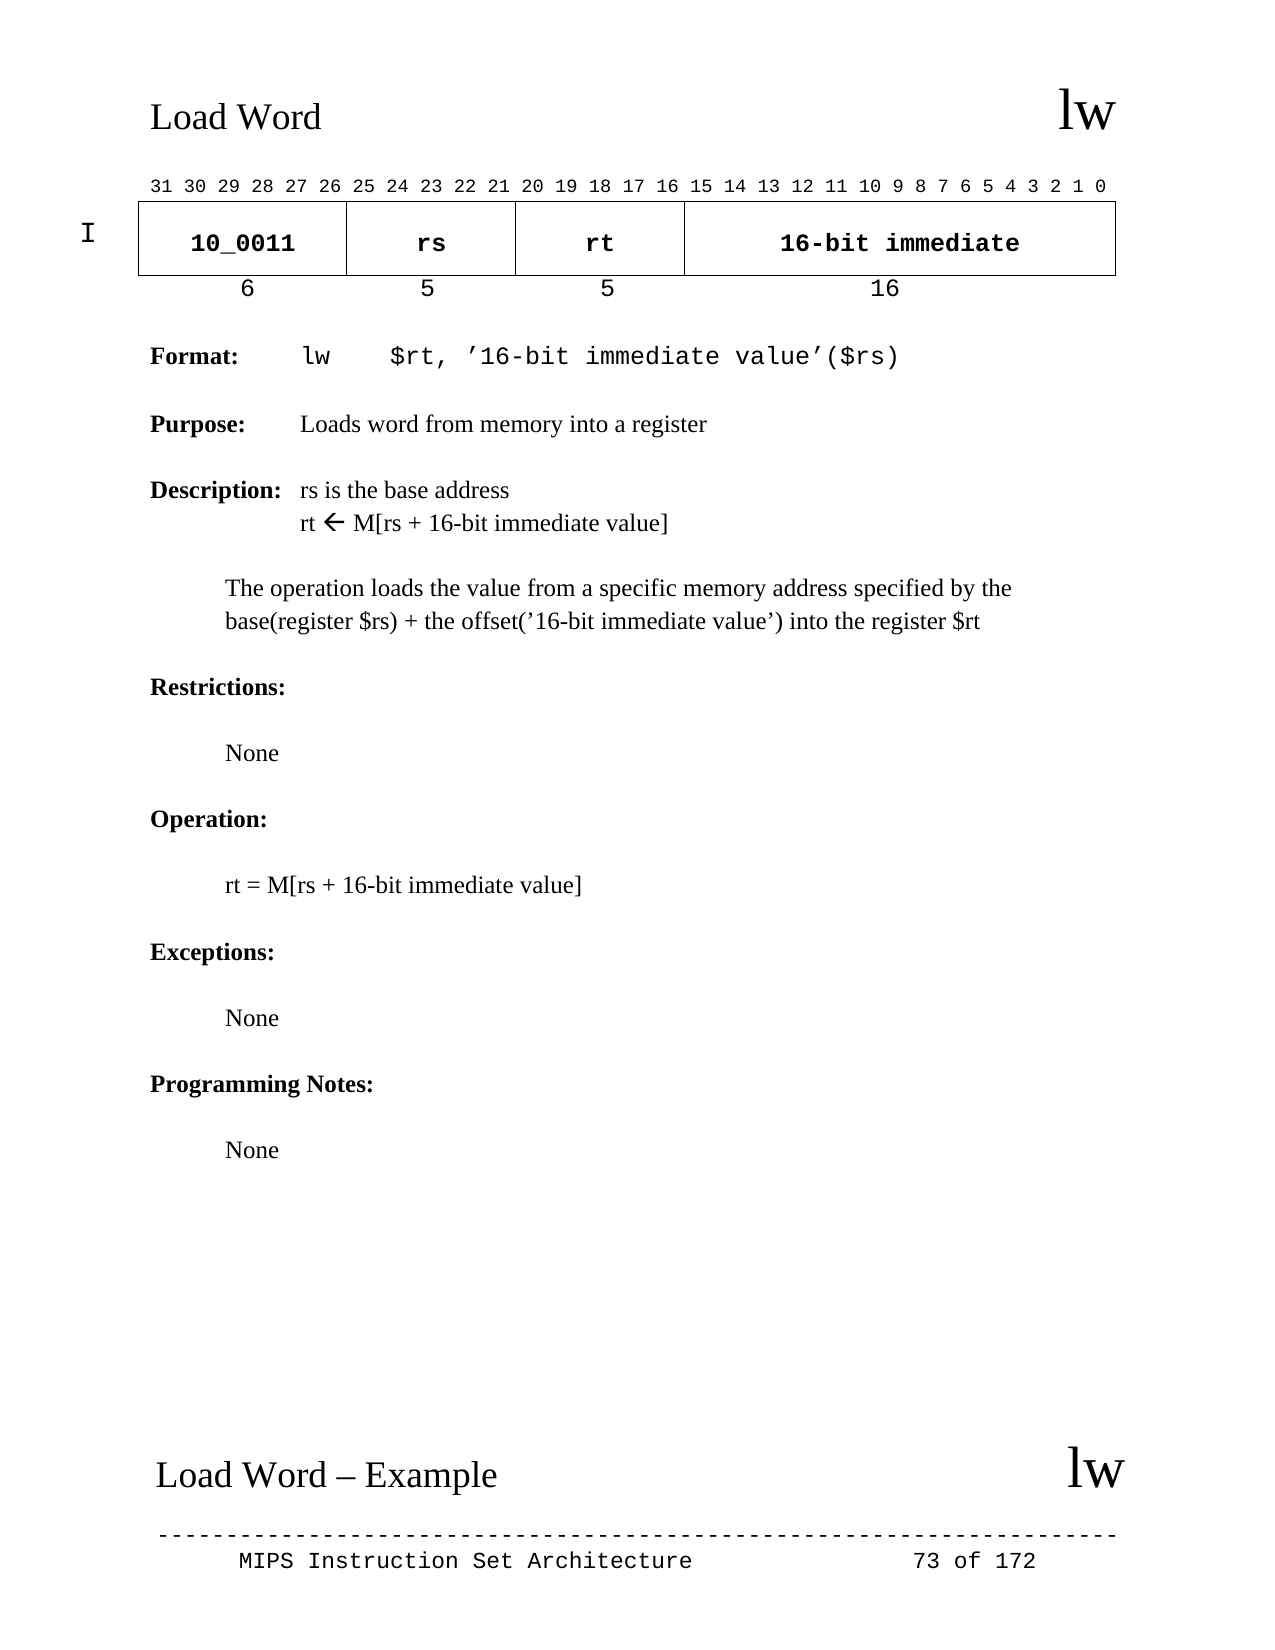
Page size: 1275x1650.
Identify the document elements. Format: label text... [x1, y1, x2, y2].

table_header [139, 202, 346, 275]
text Programming Notes: [150, 1069, 1125, 1097]
text Restrictions: [150, 672, 1125, 701]
text None [150, 738, 1125, 767]
text None [150, 1003, 1125, 1031]
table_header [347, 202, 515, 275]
text The operation loads the value from a specific memory address specified by the base(register $rs) + the offset(’16-bit immediate value’) into the register $rt [225, 573, 1125, 635]
text Load Word – Example lw [150, 1433, 1125, 1500]
text Operation: [150, 804, 1125, 833]
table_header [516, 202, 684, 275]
text rt M[rs + 16-bit immediate value] [300, 508, 1125, 569]
text Exceptions: [150, 937, 1125, 965]
text rt = M[rs + 16-bit immediate value] [150, 871, 1125, 899]
text 6 5 5 16 [150, 276, 1125, 304]
text Purpose: Loads word from memory into a register [150, 409, 1125, 438]
text Load Word lw [150, 75, 1125, 142]
text Format: lw $rt, ’16-bit immediate value’($rs) [150, 341, 1125, 372]
text None [150, 1135, 1125, 1163]
text 31 30 29 28 27 26 25 24 23 22 21 20 19 18 17 16 15 14 13 12 11 10 9 8 7 6 5 4 3 2 1 0 [150, 176, 1125, 198]
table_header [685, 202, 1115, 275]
text Description: rs is the base address [150, 475, 1125, 504]
